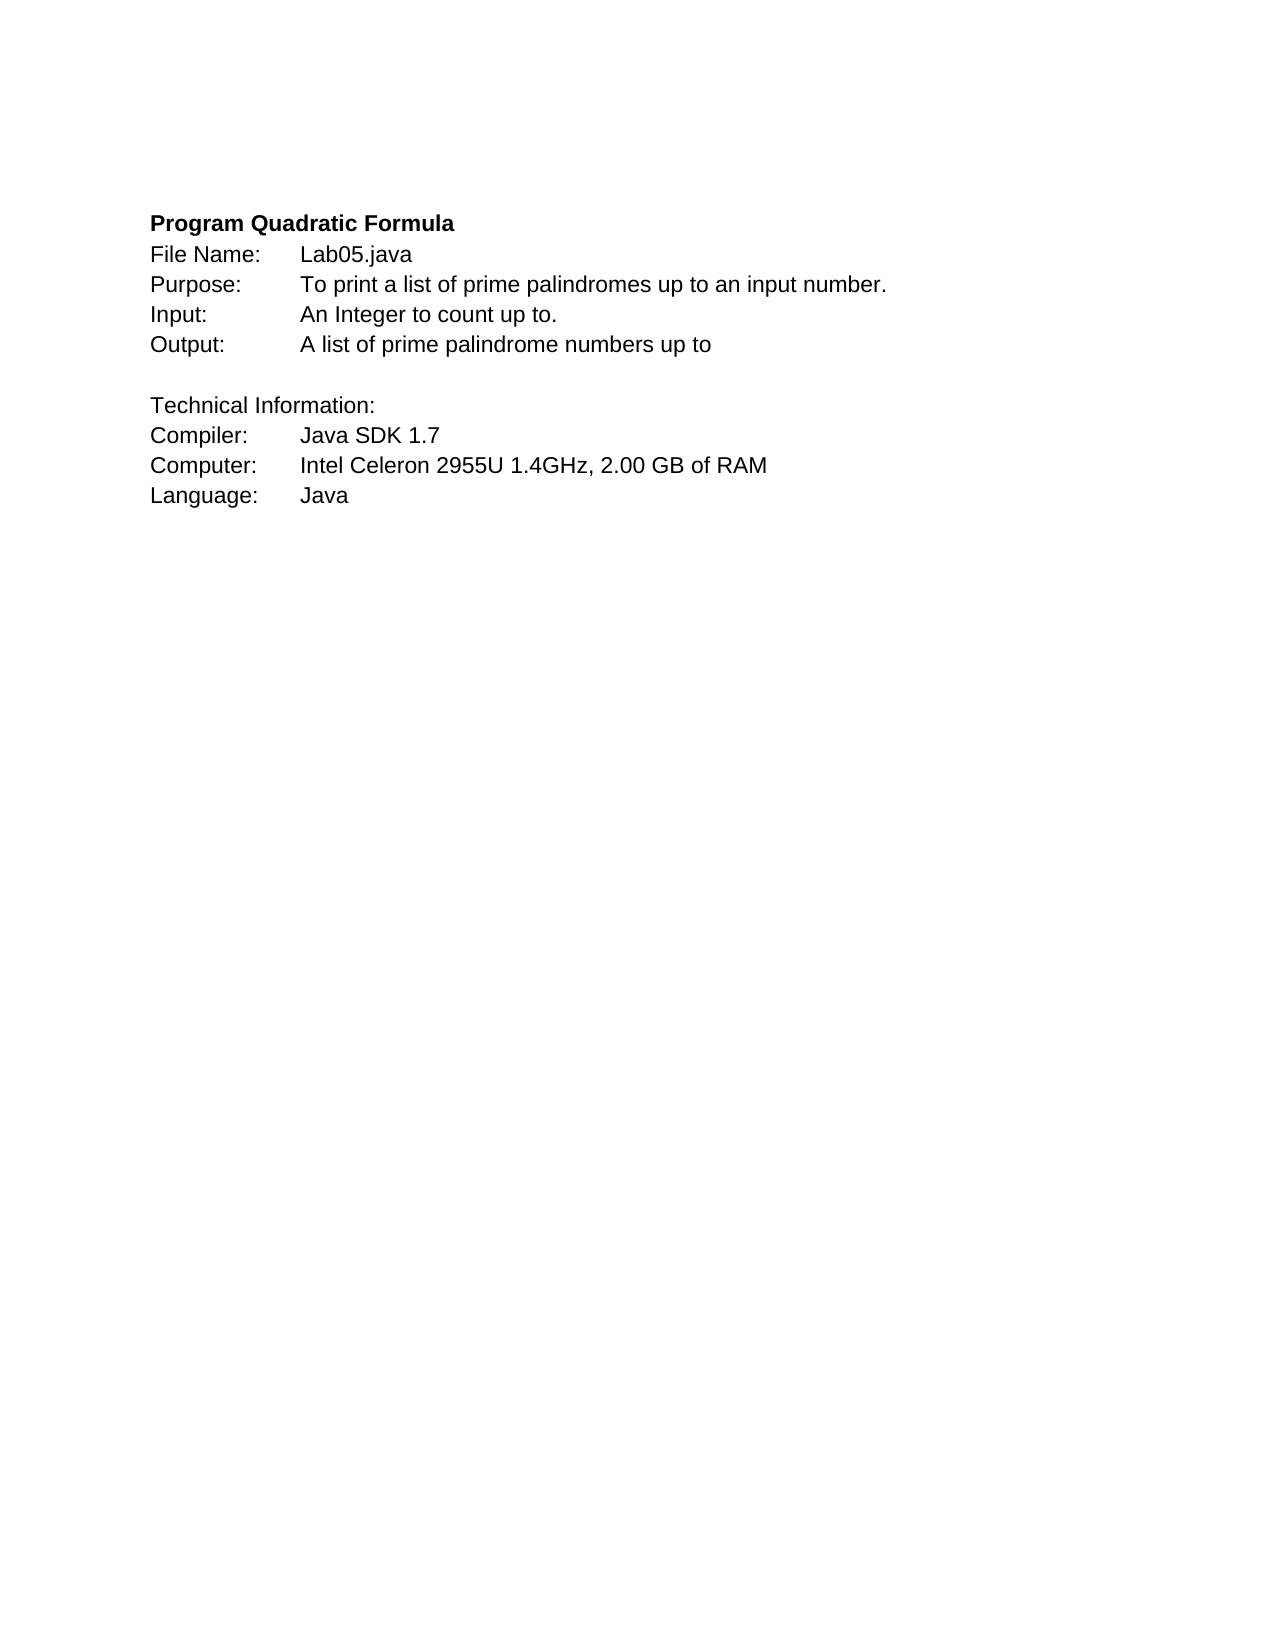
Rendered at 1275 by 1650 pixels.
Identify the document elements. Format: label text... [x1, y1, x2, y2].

text Purpose: To print a list of prime palindromes up to an input number. [150, 271, 1125, 297]
text Computer: Intel Celeron 2955U 1.4GHz, 2.00 GB of RAM [150, 452, 1125, 478]
text Output: A list of prime palindrome numbers up to [150, 331, 1125, 358]
text Technical Information: [150, 392, 1125, 418]
text Compiler: Java SDK 1.7 [150, 422, 1125, 448]
text Program Quadratic Formula [150, 210, 1125, 237]
text Input: An Integer to count up to. [150, 301, 1125, 327]
text File Name: Lab05.java [150, 241, 1125, 267]
text Language: Java [150, 482, 1125, 509]
